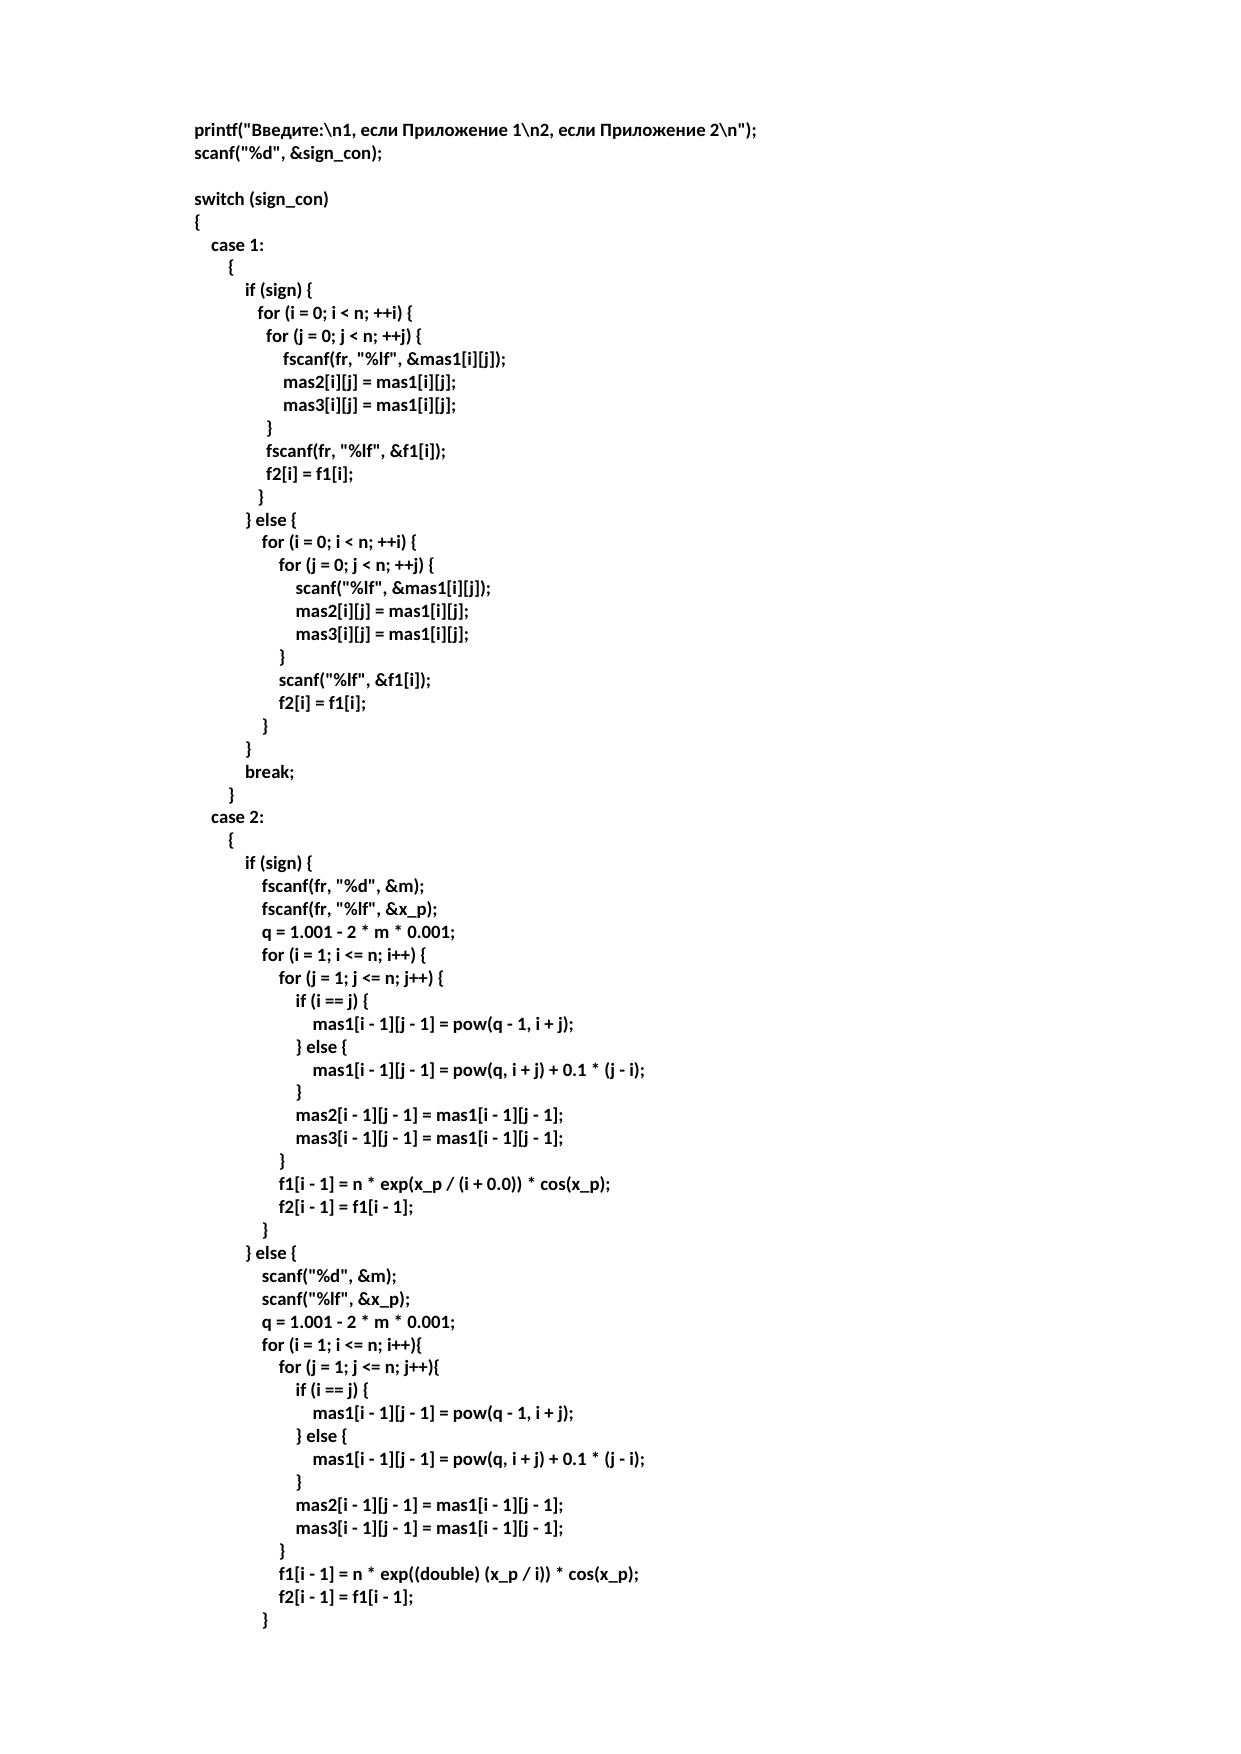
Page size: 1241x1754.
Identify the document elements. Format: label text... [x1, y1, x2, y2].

text if (i == j) { [177, 1378, 1152, 1401]
text for (j = 0; j < n; ++j) { [177, 324, 1152, 347]
text q = 1.001 - 2 * m * 0.001; [177, 1310, 1152, 1333]
text f1[i - 1] = n * exp((double) (x_p / i)) * cos(x_p); [177, 1562, 1152, 1585]
text } [177, 1218, 1152, 1241]
text } [177, 783, 1152, 806]
text fscanf(fr, "%lf", &f1[i]); [177, 439, 1152, 462]
text if (sign) { [177, 278, 1152, 301]
text f2[i] = f1[i]; [177, 691, 1152, 714]
text mas2[i - 1][j - 1] = mas1[i - 1][j - 1]; [177, 1493, 1152, 1516]
text for (i = 1; i <= n; i++){ [177, 1333, 1152, 1356]
text } [177, 714, 1152, 737]
text mas3[i - 1][j - 1] = mas1[i - 1][j - 1]; [177, 1516, 1152, 1539]
text { [177, 828, 1152, 851]
text { [177, 210, 1152, 233]
text mas1[i - 1][j - 1] = pow(q - 1, i + j); [177, 1012, 1152, 1035]
text } [177, 1081, 1152, 1103]
text } [177, 1539, 1152, 1562]
text } [177, 1149, 1152, 1172]
text case 2: [177, 806, 1152, 828]
text fscanf(fr, "%lf", &x_p); [177, 897, 1152, 920]
text break; [177, 760, 1152, 783]
text } [177, 737, 1152, 760]
text mas1[i - 1][j - 1] = pow(q, i + j) + 0.1 * (j - i); [177, 1058, 1152, 1081]
text printf("Введите:\n1, если Приложение 1\n2, если Приложение 2\n"); [177, 118, 1152, 141]
text } else { [177, 1424, 1152, 1447]
text scanf("%lf", &mas1[i][j]); [177, 576, 1152, 599]
text scanf("%lf", &x_p); [177, 1287, 1152, 1310]
text mas2[i][j] = mas1[i][j]; [177, 370, 1152, 393]
text } [177, 1470, 1152, 1493]
text f2[i] = f1[i]; [177, 462, 1152, 485]
text switch (sign_con) [177, 187, 1152, 210]
text mas2[i][j] = mas1[i][j]; [177, 599, 1152, 622]
text if (sign) { [177, 851, 1152, 874]
text scanf("%d", &sign_con); [177, 141, 1152, 164]
text if (i == j) { [177, 989, 1152, 1012]
text scanf("%lf", &f1[i]); [177, 668, 1152, 691]
text } else { [177, 1241, 1152, 1264]
text mas3[i][j] = mas1[i][j]; [177, 622, 1152, 645]
text } else { [177, 1035, 1152, 1058]
text case 1: [177, 233, 1152, 256]
text for (j = 1; j <= n; j++){ [177, 1356, 1152, 1378]
text } [177, 645, 1152, 668]
text q = 1.001 - 2 * m * 0.001; [177, 920, 1152, 943]
text { [177, 256, 1152, 278]
text for (j = 1; j <= n; j++) { [177, 966, 1152, 989]
text fscanf(fr, "%lf", &mas1[i][j]); [177, 347, 1152, 370]
text mas1[i - 1][j - 1] = pow(q - 1, i + j); [177, 1401, 1152, 1424]
text for (i = 1; i <= n; i++) { [177, 943, 1152, 966]
text f2[i - 1] = f1[i - 1]; [177, 1585, 1152, 1608]
text mas2[i - 1][j - 1] = mas1[i - 1][j - 1]; [177, 1103, 1152, 1126]
text scanf("%d", &m); [177, 1264, 1152, 1287]
text f2[i - 1] = f1[i - 1]; [177, 1195, 1152, 1218]
text } else { [177, 508, 1152, 531]
text } [177, 485, 1152, 508]
text for (j = 0; j < n; ++j) { [177, 553, 1152, 576]
text } [177, 1608, 1152, 1631]
text fscanf(fr, "%d", &m); [177, 874, 1152, 897]
text mas3[i - 1][j - 1] = mas1[i - 1][j - 1]; [177, 1126, 1152, 1149]
text f1[i - 1] = n * exp(x_p / (i + 0.0)) * cos(x_p); [177, 1172, 1152, 1195]
text for (i = 0; i < n; ++i) { [177, 301, 1152, 324]
text mas3[i][j] = mas1[i][j]; [177, 393, 1152, 416]
text for (i = 0; i < n; ++i) { [177, 531, 1152, 553]
text } [177, 416, 1152, 439]
text mas1[i - 1][j - 1] = pow(q, i + j) + 0.1 * (j - i); [177, 1447, 1152, 1470]
